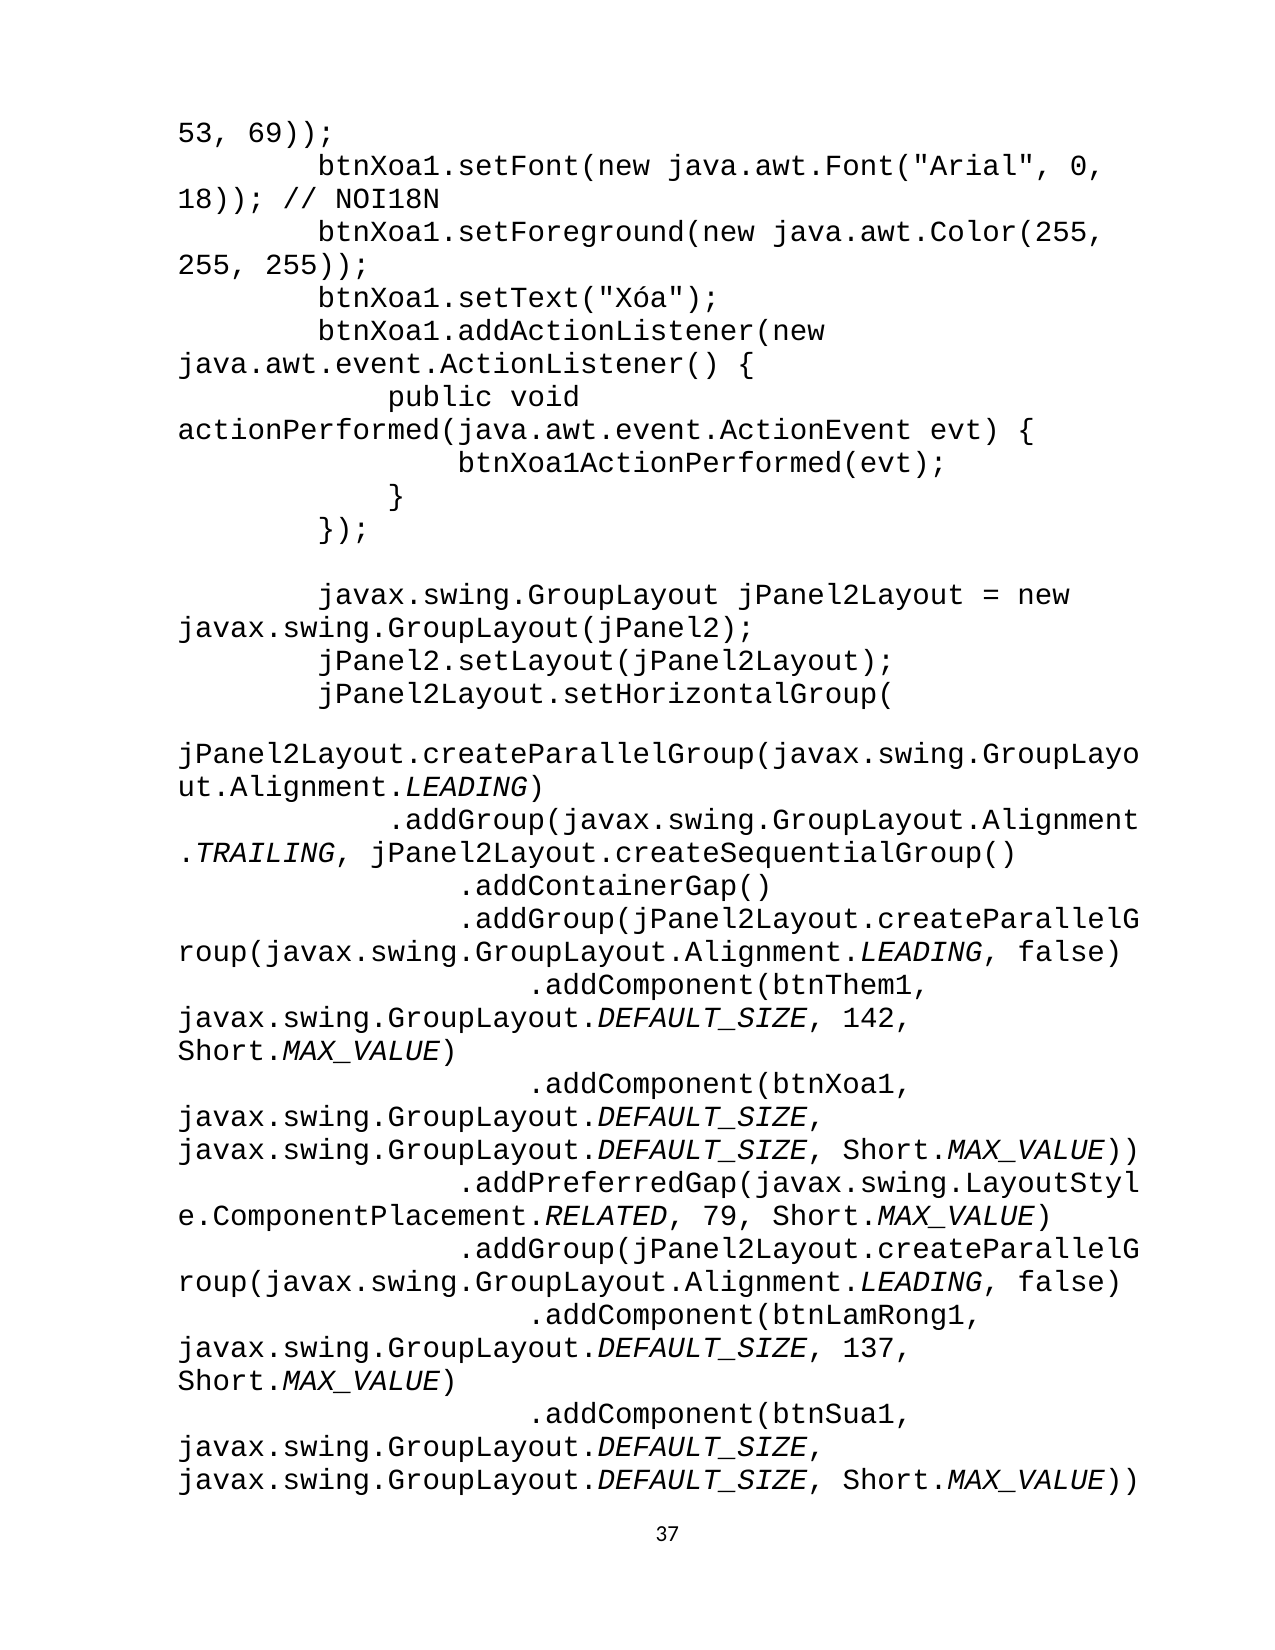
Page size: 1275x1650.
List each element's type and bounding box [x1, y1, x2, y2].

text [177, 118, 1157, 1498]
